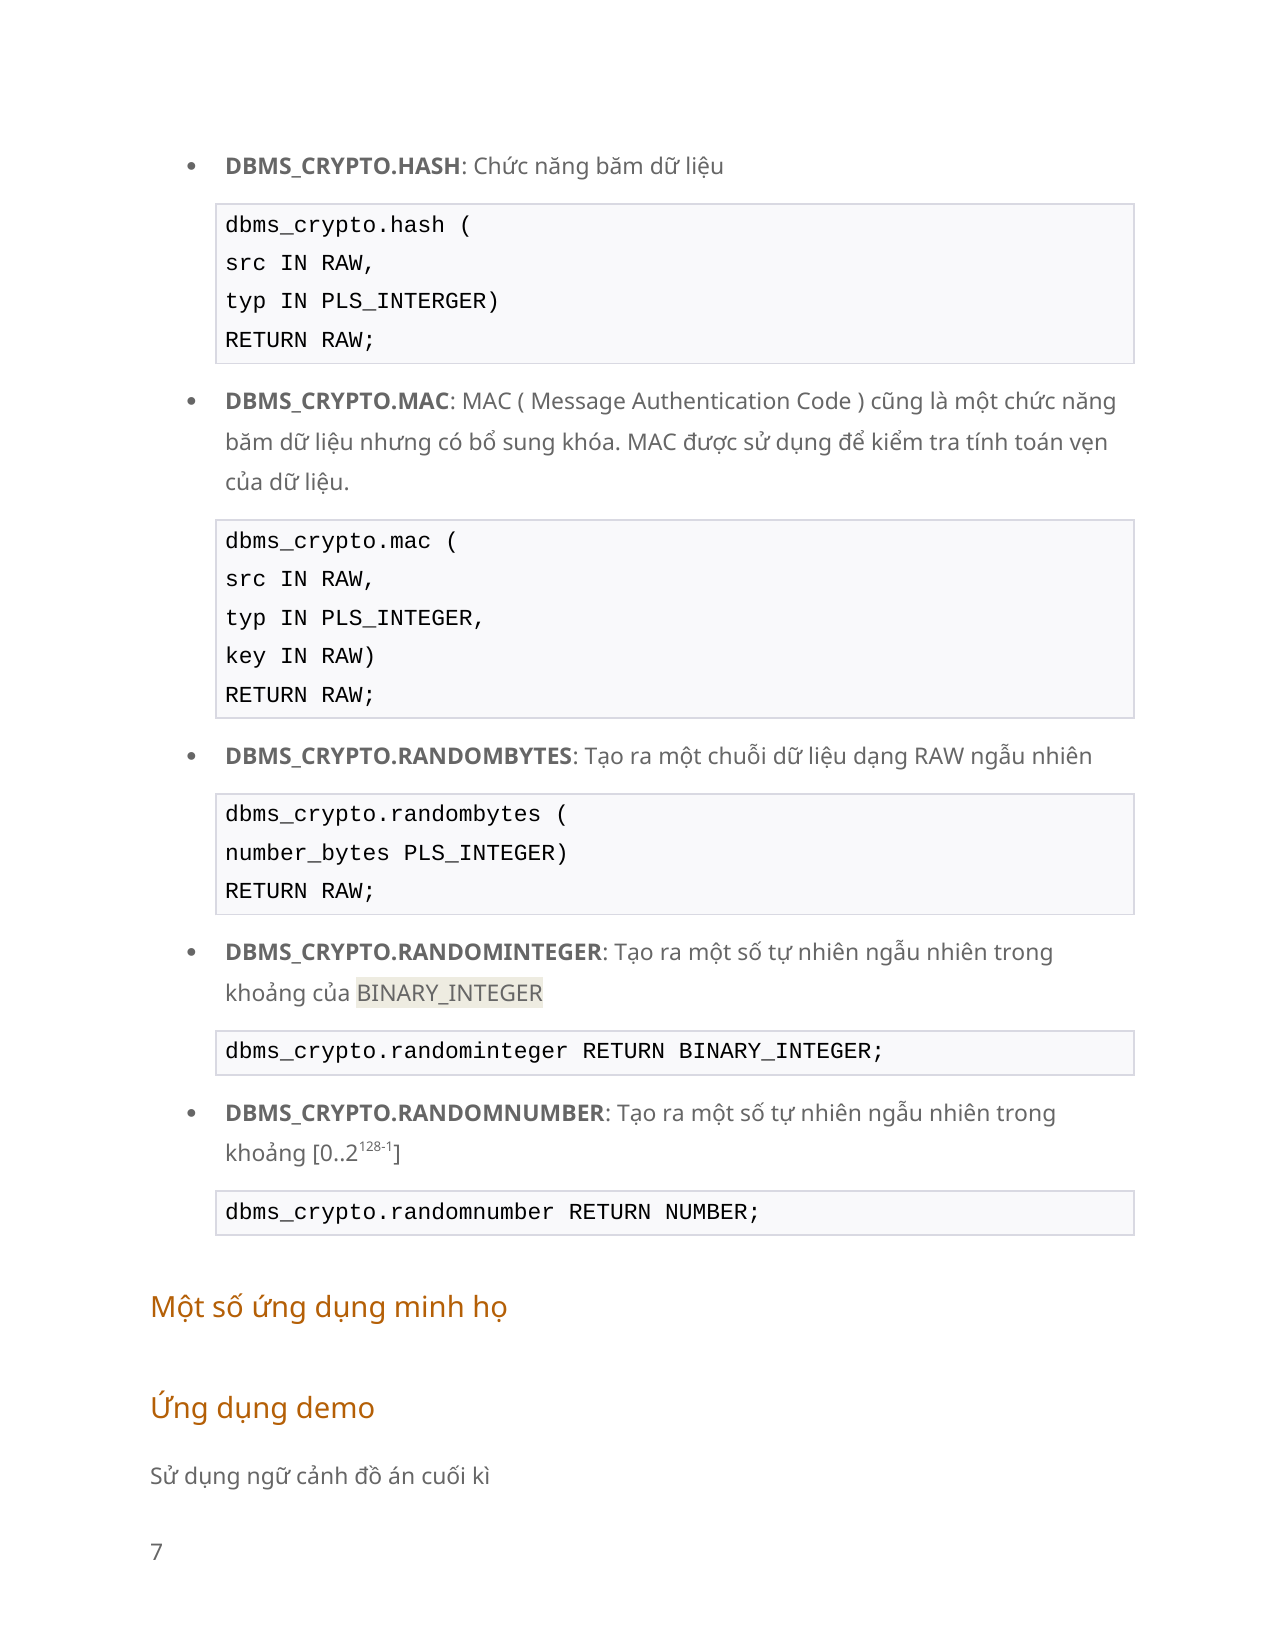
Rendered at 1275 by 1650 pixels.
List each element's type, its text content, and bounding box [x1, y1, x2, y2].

list DBMS_CRYPTO.RANDOMINTEGER: Tạo ra một số tự nhiên ngẫu nhiên trong khoảng của BINARY_INTEGER [187, 936, 1125, 1008]
subtitle Ứng dụng demo [150, 1388, 1125, 1427]
text dbms_crypto.randombytes ( [217, 795, 1133, 829]
text number_bytes PLS_INTEGER) [217, 831, 1133, 867]
list DBMS_CRYPTO.MAC: MAC ( Message Authentication Code ) cũng là một chức năng băm dữ liệu nhưng có bổ sung khóa. MAC được sử dụng để kiểm tra tính toán vẹn của dữ liệu. [187, 385, 1125, 497]
list DBMS_CRYPTO.RANDOMBYTES: Tạo ra một chuỗi dữ liệu dạng RAW ngẫu nhiên [187, 740, 1125, 771]
text RETURN RAW; [217, 318, 1133, 363]
list DBMS_CRYPTO.HASH: Chức năng băm dữ liệu [187, 150, 1125, 181]
text dbms_crypto.hash ( [217, 205, 1133, 239]
text typ IN PLS_INTEGER, [217, 596, 1133, 632]
subtitle Một số ứng dụng minh họ [150, 1286, 1125, 1326]
text RETURN RAW; [217, 870, 1133, 914]
text key IN RAW) [217, 635, 1133, 671]
text dbms_crypto.mac ( [217, 521, 1133, 555]
text typ IN PLS_INTERGER) [217, 280, 1133, 316]
text src IN RAW, [217, 242, 1133, 277]
text dbms_crypto.randominteger RETURN BINARY_INTEGER; [217, 1032, 1133, 1074]
text RETURN RAW; [217, 673, 1133, 717]
text Sử dụng ngữ cảnh đồ án cuối kì [150, 1460, 1125, 1491]
list DBMS_CRYPTO.RANDOMNUMBER: Tạo ra một số tự nhiên ngẫu nhiên trong khoảng [0..2128-1] [187, 1097, 1125, 1168]
text dbms_crypto.randomnumber RETURN NUMBER; [217, 1192, 1133, 1234]
text src IN RAW, [217, 558, 1133, 594]
